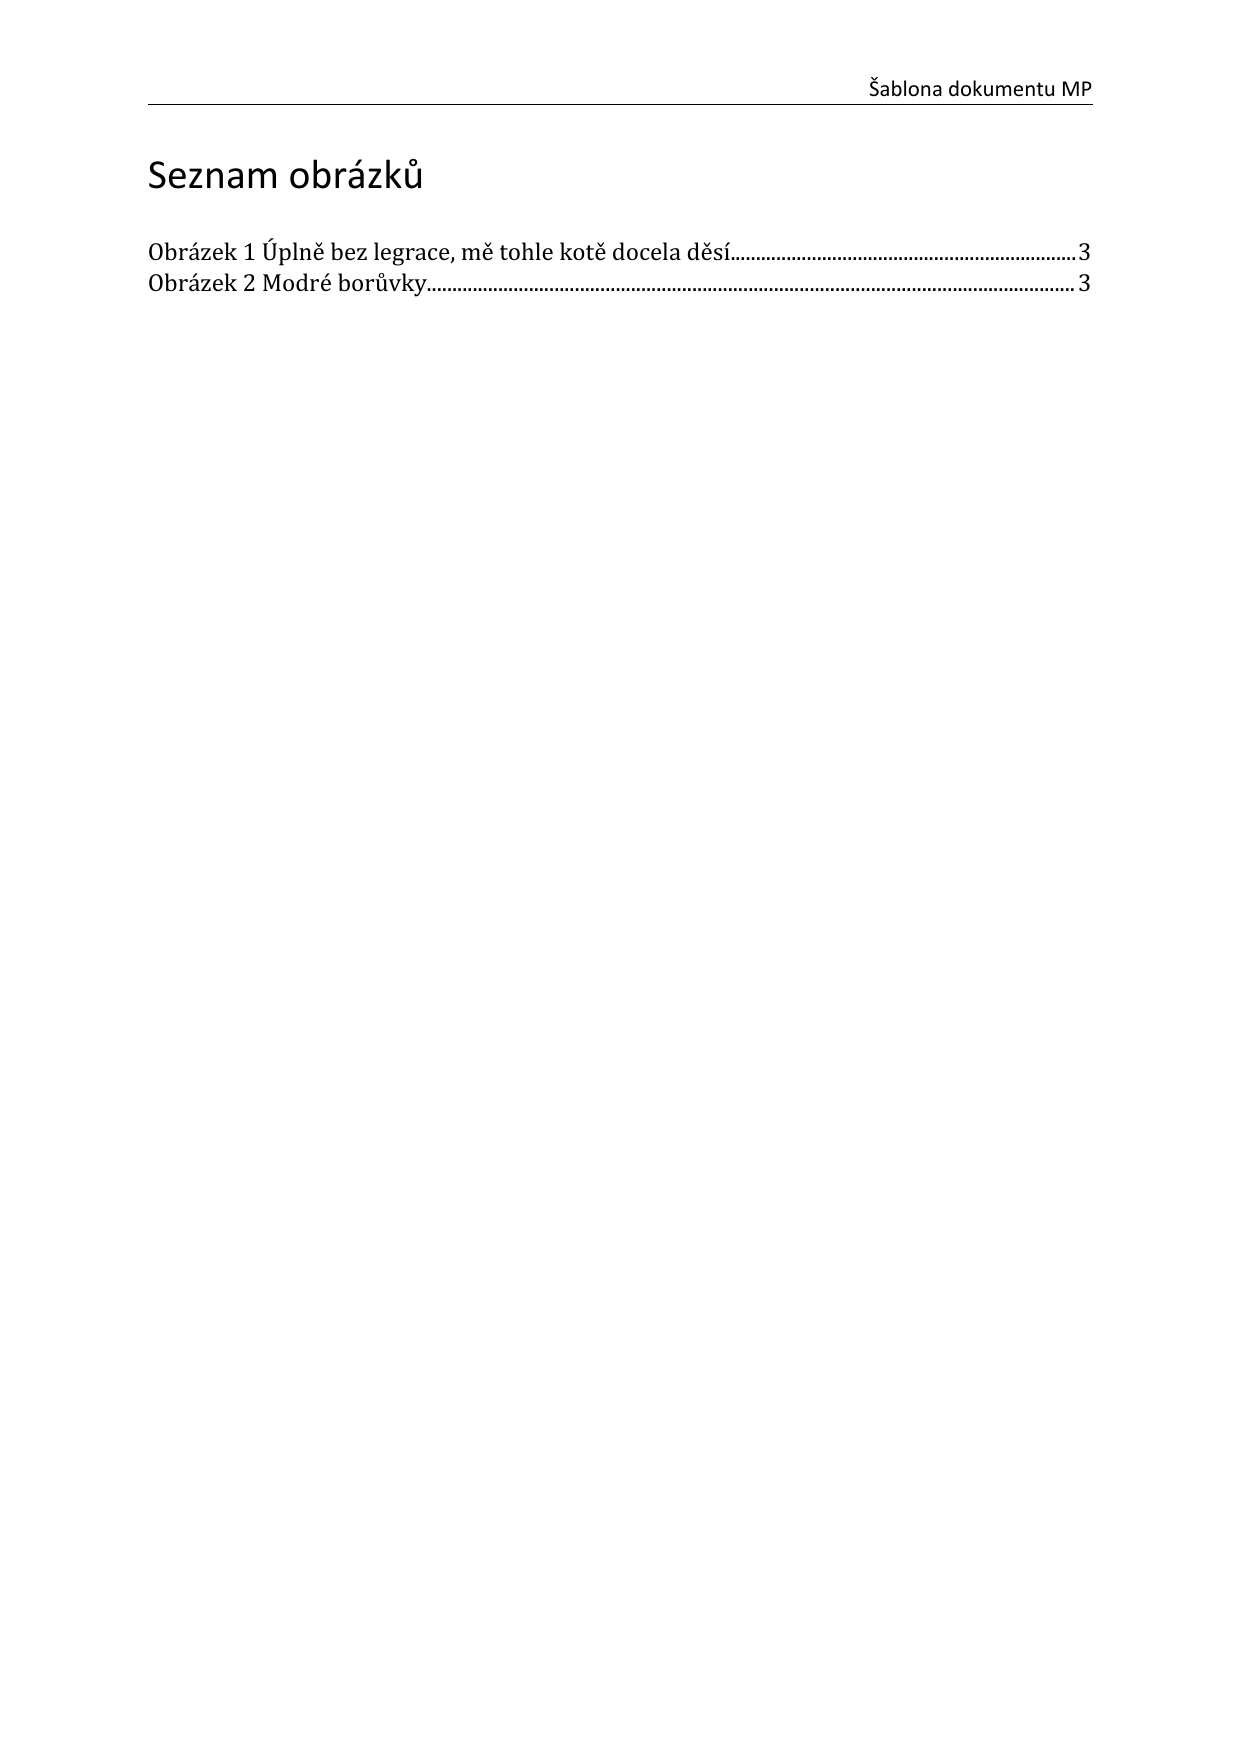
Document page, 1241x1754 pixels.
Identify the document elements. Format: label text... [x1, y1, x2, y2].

text Obrázek 2 Modré borůvky 3 [148, 268, 1093, 297]
text Seznam obrázků [148, 148, 1093, 198]
text Obrázek 1 Úplně bez legrace, mě tohle kotě docela děsí. 3 [148, 236, 1093, 266]
